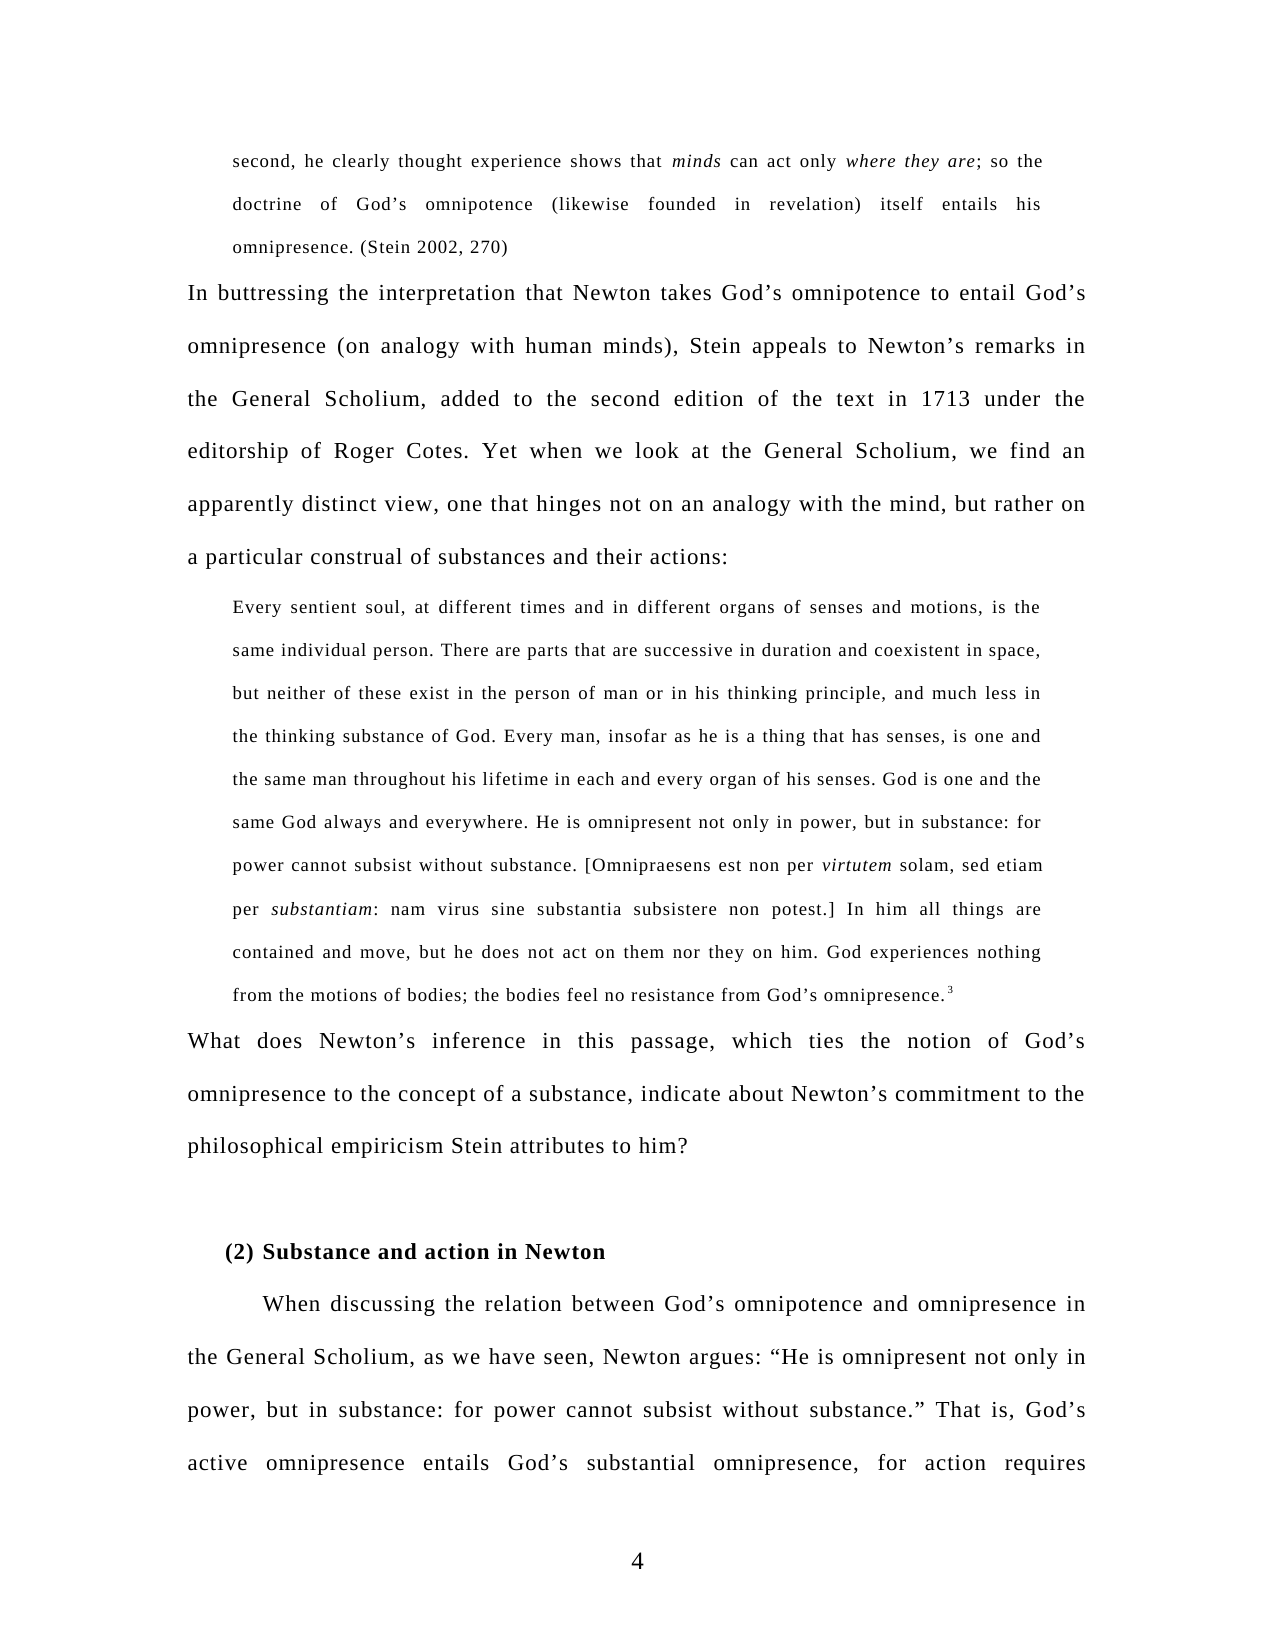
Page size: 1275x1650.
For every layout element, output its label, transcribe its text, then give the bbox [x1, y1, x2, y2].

text Every sentient soul, at different times and in different organs of senses and motions, is the same individual person. There are parts that are successive in duration and coexistent in space, but neither of these exist in the person of man or in his thinking principle, and much less in the thinking substance of God. Every man, insofar as he is a thing that has senses, is one and the same man throughout his lifetime in each and every organ of his senses. God is one and the same God always and everywhere. He is omnipresent not only in power, but in substance: for power cannot subsist without substance. [Omnipraesens est non per virtutem solam, sed etiam per substantiam: nam virus sine substantia subsistere non potest.] In him all things are contained and move, but he does not act on them nor they on him. God experiences nothing from the motions of bodies; the bodies feel no resistance from God’s omnipresence. [232, 596, 1042, 1005]
text What does Newton’s inference in this passage, which ties the notion of God’s omnipresence to the concept of a substance, indicate about Newton’s commitment to the philosophical empiricism Stein attributes to him? [187, 1027, 1087, 1159]
list Substance and action in Newton [225, 1238, 1087, 1264]
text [187, 1290, 1087, 1475]
text In buttressing the interpretation that Newton takes God’s omnipotence to entail God’s omnipresence (on analogy with human minds), Stein appeals to Newton’s remarks in the General Scholium, added to the second edition of the text in 1713 under the editorship of Roger Cotes. Yet when we look at the General Scholium, we find an apparently distinct view, one that hinges not on an analogy with the mind, but rather on a particular construal of substances and their actions: [187, 279, 1087, 569]
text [232, 150, 1042, 258]
